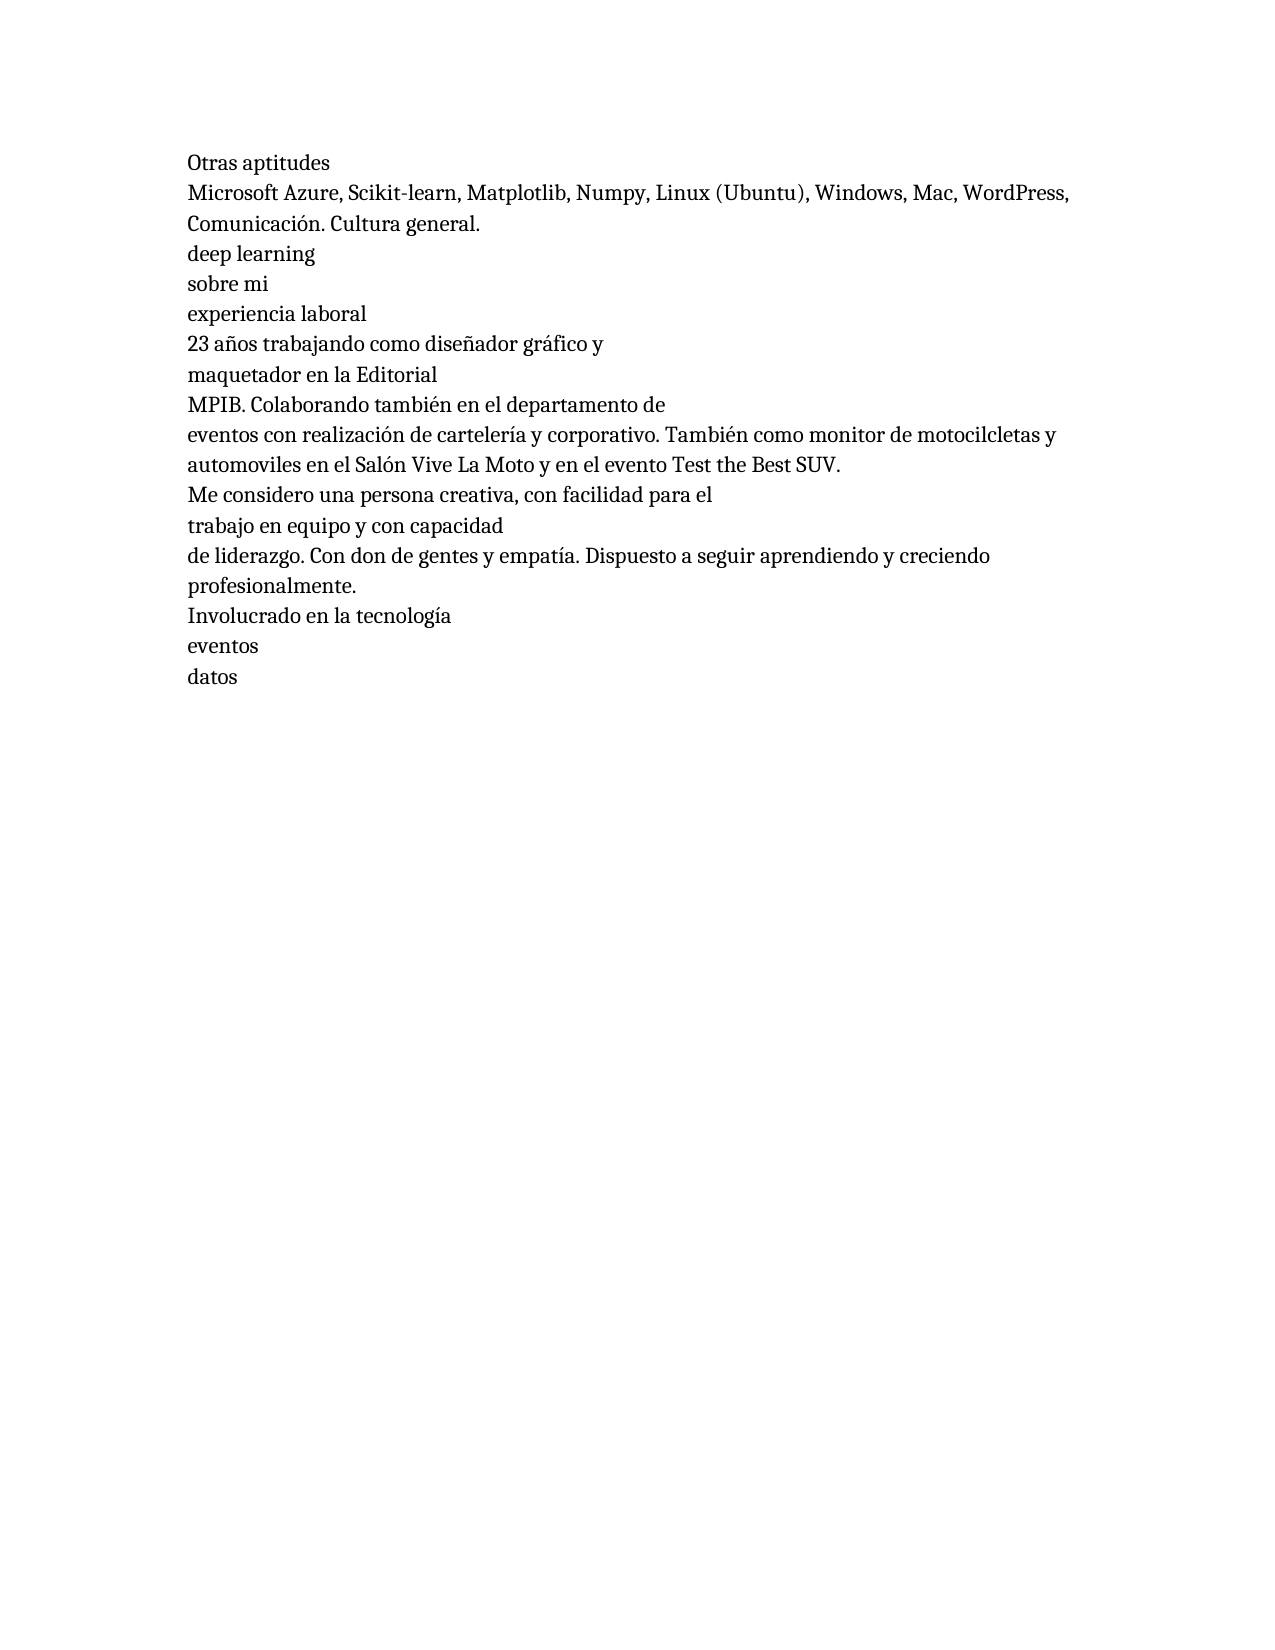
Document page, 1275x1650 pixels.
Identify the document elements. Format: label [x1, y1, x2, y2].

text [187, 150, 1087, 690]
